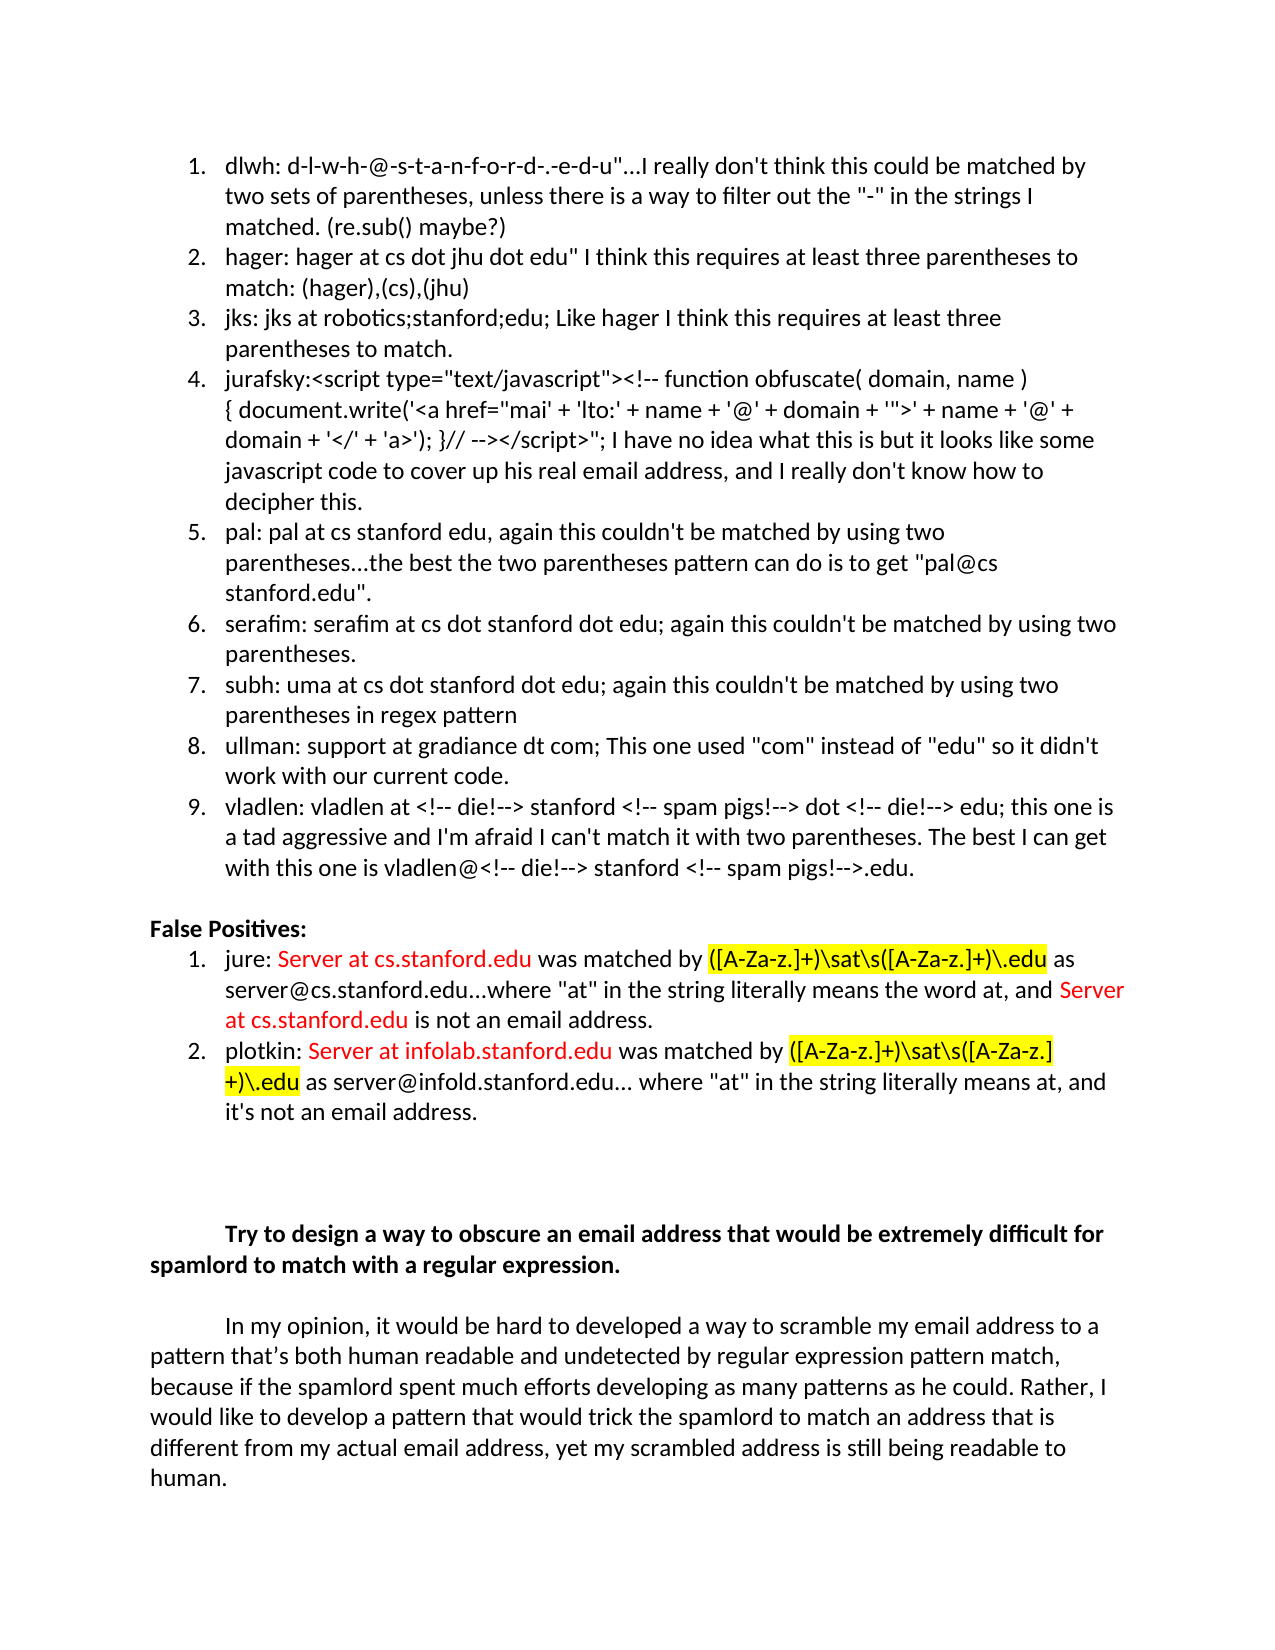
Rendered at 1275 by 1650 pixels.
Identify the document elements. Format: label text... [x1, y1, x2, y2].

list jurafsky:<script type="text/javascript"><!-- function obfuscate( domain, name ) { document.write('<a href="mai' + 'lto:' + name + '@' + domain + '">' + name + '@' + domain + '</' + 'a>'); }// --></script>"; I have no idea what this is but it looks like some javascript code to cover up his real email address, and I really don't know how to decipher this. [187, 364, 1125, 516]
list pal: pal at cs stanford edu, again this couldn't be matched by using two parentheses...the best the two parentheses pattern can do is to get "pal@cs stanford.edu". [187, 516, 1125, 608]
list ullman: support at gradiance dt com; This one used "com" instead of "edu" so it didn't work with our current code. [187, 730, 1125, 791]
text False Positives: [150, 913, 1125, 943]
list serafim: serafim at cs dot stanford dot edu; again this couldn't be matched by using two parentheses. [187, 608, 1125, 669]
list hager: hager at cs dot jhu dot edu" I think this requires at least three parentheses to match: (hager),(cs),(jhu) [187, 242, 1125, 303]
list subh: uma at cs dot stanford dot edu; again this couldn't be matched by using two parentheses in regex pattern [187, 669, 1125, 730]
list dlwh: d-l-w-h-@-s-t-a-n-f-o-r-d-.-e-d-u"...I really don't think this could be matched by two sets of parentheses, unless there is a way to filter out the "-" in the strings I matched. (re.sub() maybe?) [187, 150, 1125, 242]
text Try to design a way to obscure an email address that would be extremely difficult for spamlord to match with a regular expression. [150, 1218, 1125, 1279]
list jks: jks at robotics;stanford;edu; Like hager I think this requires at least three parentheses to match. [187, 303, 1125, 364]
text In my opinion, it would be hard to developed a way to scramble my email address to a pattern that’s both human readable and undetected by regular expression pattern match, because if the spamlord spent much efforts developing as many patterns as he could. Rather, I would like to develop a pattern that would trick the spamlord to match an address that is different from my actual email address, yet my scrambled address is still being readable to human. [150, 1310, 1125, 1493]
list jure: Server at cs.stanford.edu was matched by ([A-Za-z.]+)\sat\s([A-Za-z.]+)\.edu as server@cs.stanford.edu...where "at" in the string literally means the word at, and Server at cs.stanford.edu is not an email address. [187, 943, 1125, 1035]
list plotkin: Server at infolab.stanford.edu was matched by ([A-Za-z.]+)\sat\s([A-Za-z.]+)\.edu as server@infold.stanford.edu... where "at" in the string literally means at, and it's not an email address. [187, 1035, 1125, 1127]
list vladlen: vladlen at <!-- die!--> stanford <!-- spam pigs!--> dot <!-- die!--> edu; this one is a tad aggressive and I'm afraid I can't match it with two parentheses. The best I can get with this one is vladlen@<!-- die!--> stanford <!-- spam pigs!-->.edu. [187, 791, 1125, 882]
